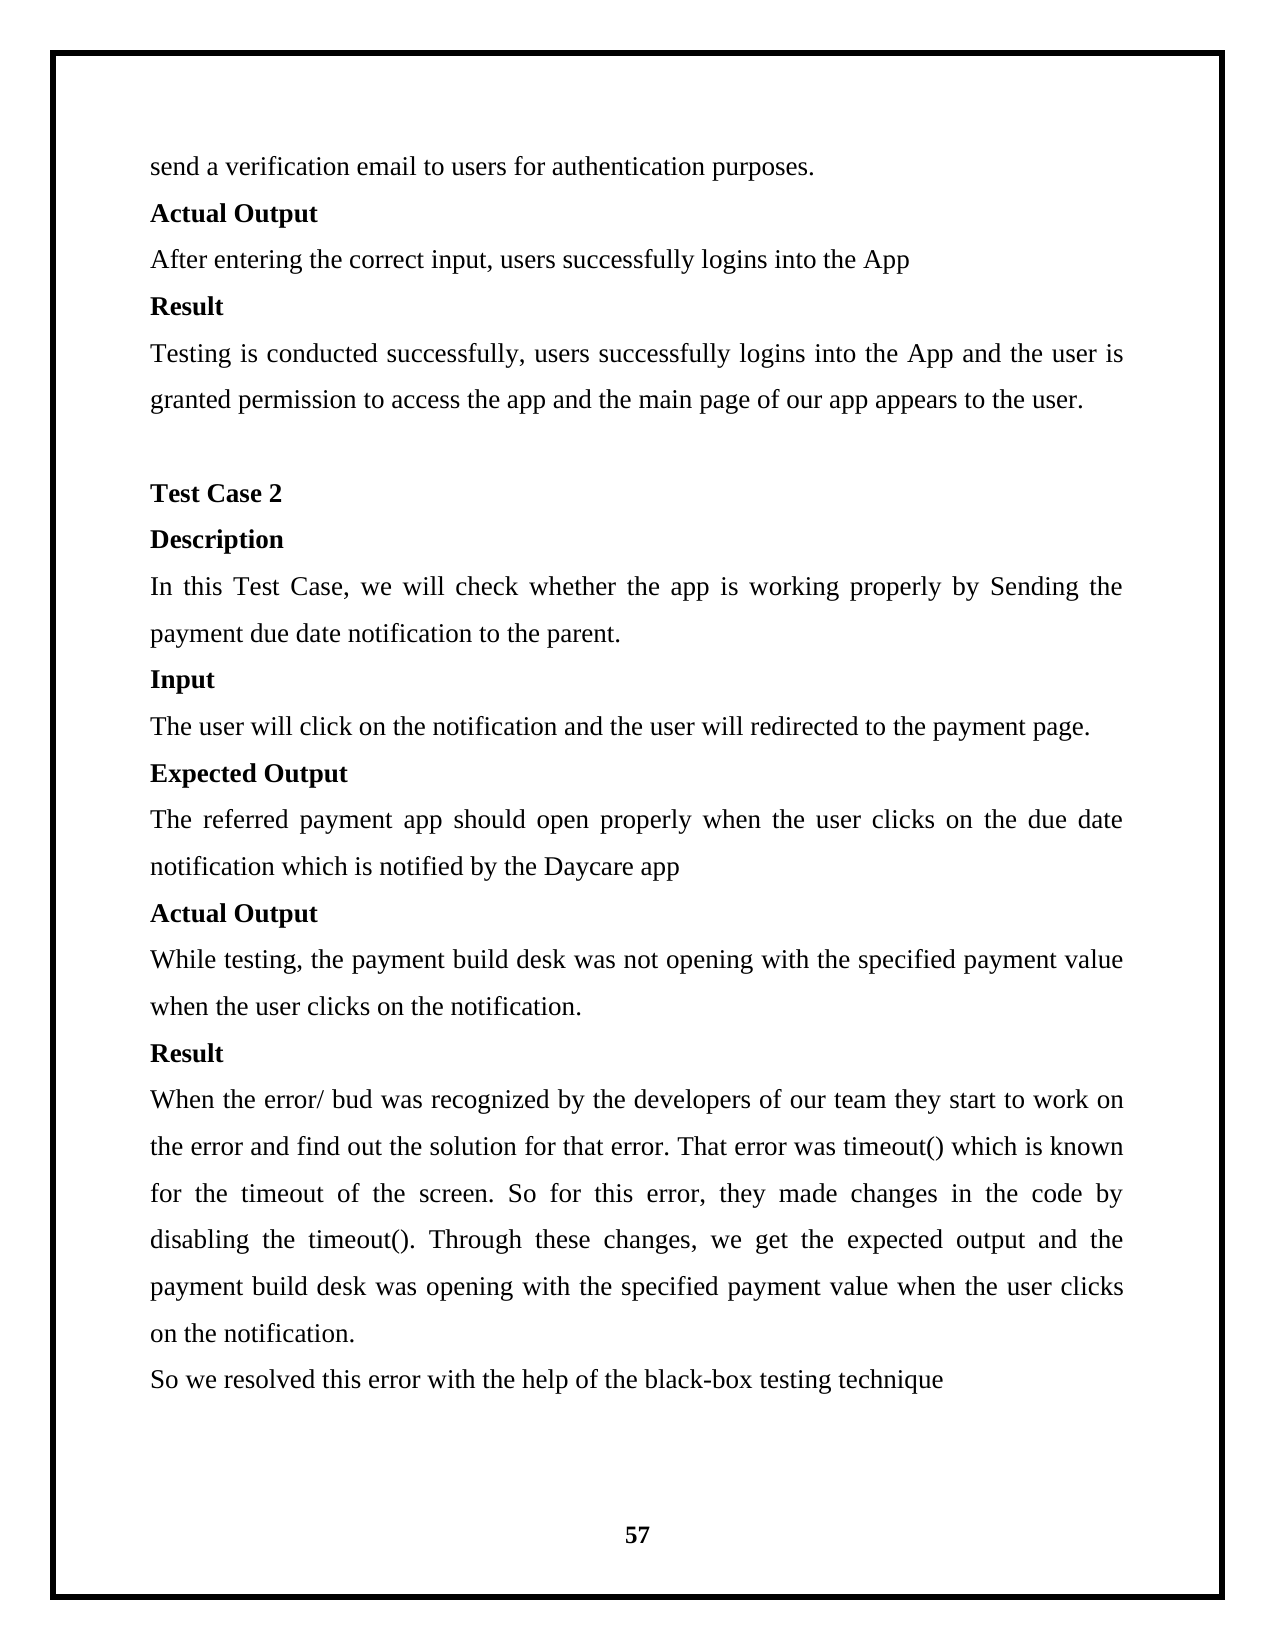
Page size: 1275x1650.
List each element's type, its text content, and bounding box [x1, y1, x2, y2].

text Test Case 2 [150, 477, 1125, 508]
text Actual Output [150, 197, 1125, 228]
text In this Test Case, we will check whether the app is working properly by Sending the payment due date notification to the parent. [150, 570, 1125, 648]
text After entering the correct input, users successfully logins into the App [150, 243, 1125, 274]
text Actual Output [150, 897, 1125, 928]
text Result [150, 1037, 1125, 1068]
text Expected Output [150, 757, 1125, 788]
text While testing, the payment build desk was not opening with the specified payment value when the user clicks on the notification. [150, 943, 1125, 1021]
text Input [150, 663, 1125, 694]
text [150, 150, 1125, 181]
text So we resolved this error with the help of the black-box testing technique [150, 1363, 1125, 1394]
text When the error/ bud was recognized by the developers of our team they start to work on the error and find out the solution for that error. That error was timeout() which is known for the timeout of the screen. So for this error, they made changes in the code by disabling the timeout(). Through these changes, we get the expected output and the payment build desk was opening with the specified payment value when the user clicks on the notification. [150, 1083, 1125, 1348]
text Testing is conducted successfully, users successfully logins into the App and the user is granted permission to access the app and the main page of our app appears to the user. [150, 337, 1125, 414]
text The user will click on the notification and the user will redirected to the payment page. [150, 710, 1125, 741]
text Description [150, 523, 1125, 554]
text Result [150, 290, 1125, 321]
text The referred payment app should open properly when the user clicks on the due date notification which is notified by the Daycare app [150, 803, 1125, 881]
